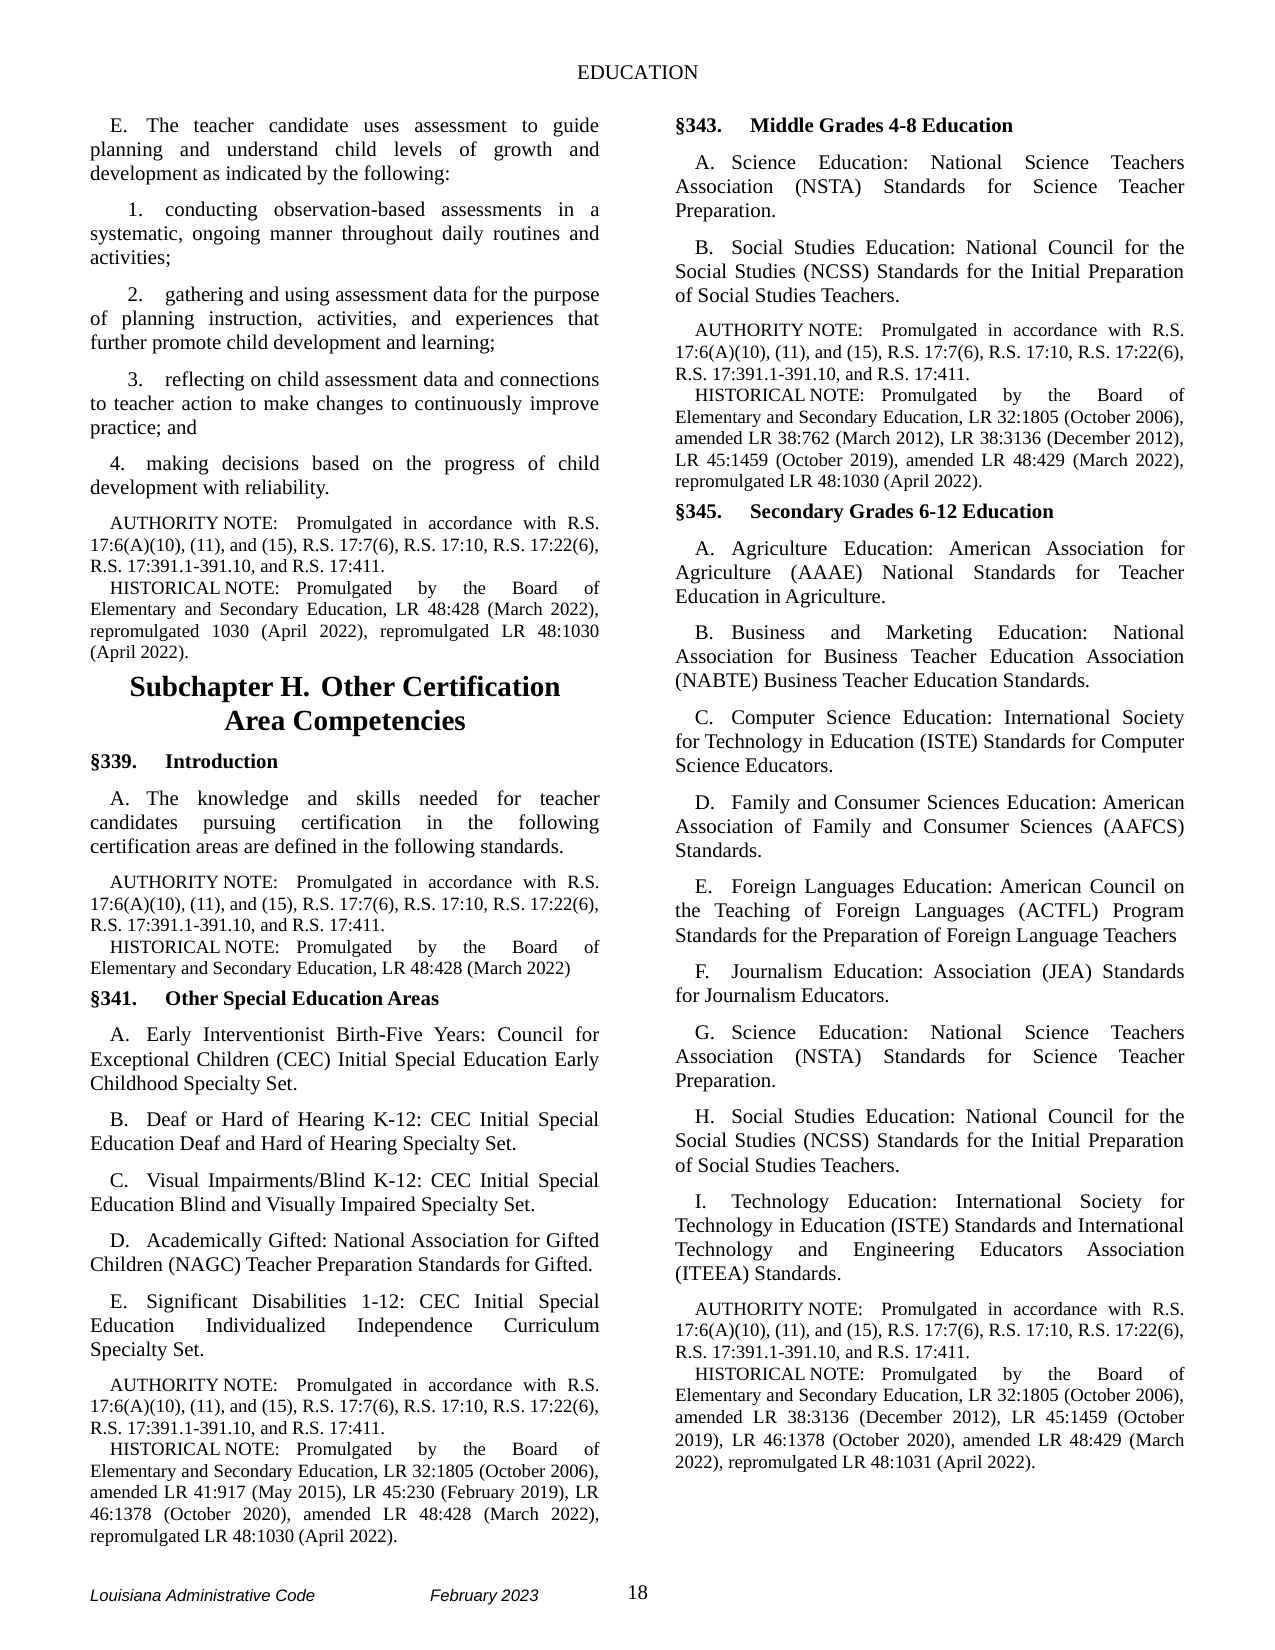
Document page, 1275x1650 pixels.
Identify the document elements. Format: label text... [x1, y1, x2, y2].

text C. Visual Impairments/Blind K-12: CEC Initial Special Education Blind and Visually Impaired Specialty Set. [90, 1168, 600, 1216]
text 3. reflecting on child assessment data and connections to teacher action to make changes to continuously improve practice; and [90, 367, 600, 439]
text §341. Other Special Education Areas [90, 985, 600, 1010]
text HISTORICAL NOTE: Promulgated by the Board of Elementary and Secondary Education, LR 32:1805 (October 2006), amended LR 38:3136 (December 2012), LR 45:1459 (October 2019), LR 46:1378 (October 2020), amended LR 48:429 (March 2022), repromulgated LR 48:1031 (April 2022). [675, 1362, 1185, 1473]
text A. Early Interventionist Birth-Five Years: Council for Exceptional Children (CEC) Initial Special Education Early Childhood Specialty Set. [90, 1022, 600, 1094]
text Subchapter H. Other Certification Area Competencies [105, 669, 585, 736]
text D. Family and Consumer Sciences Education: American Association of Family and Consumer Sciences (AAFCS) Standards. [675, 790, 1185, 862]
text HISTORICAL NOTE: Promulgated by the Board of Elementary and Secondary Education, LR 32:1805 (October 2006), amended LR 41:917 (May 2015), LR 45:230 (February 2019), LR 46:1378 (October 2020), amended LR 48:428 (March 2022), repromulgated LR 48:1030 (April 2022). [90, 1438, 600, 1546]
text F. Journalism Education: Association (JEA) Standards for Journalism Educators. [675, 959, 1185, 1007]
text A. Science Education: National Science Teachers Association (NSTA) Standards for Science Teacher Preparation. [675, 150, 1185, 222]
text B. Social Studies Education: National Council for the Social Studies (NCSS) Standards for the Initial Preparation of Social Studies Teachers. [675, 235, 1185, 307]
text HISTORICAL NOTE: Promulgated by the Board of Elementary and Secondary Education, LR 48:428 (March 2022) [90, 936, 600, 979]
text §343. Middle Grades 4-8 Education [675, 112, 1185, 137]
text B. Business and Marketing Education: National Association for Business Teacher Education Association (NABTE) Business Teacher Education Standards. [675, 620, 1185, 692]
text 2. gathering and using assessment data for the purpose of planning instruction, activities, and experiences that further promote child development and learning; [90, 282, 600, 354]
text A. Agriculture Education: American Association for Agriculture (AAAE) National Standards for Teacher Education in Agriculture. [675, 536, 1185, 608]
text E. Significant Disabilities 1-12: CEC Initial Special Education Individualized Independence Curriculum Specialty Set. [90, 1289, 600, 1361]
text A. The knowledge and skills needed for teacher candidates pursuing certification in the following certification areas are defined in the following standards. [90, 786, 600, 858]
text B. Deaf or Hard of Hearing K-12: CEC Initial Special Education Deaf and Hard of Hearing Specialty Set. [90, 1107, 600, 1155]
text H. Social Studies Education: National Council for the Social Studies (NCSS) Standards for the Initial Preparation of Social Studies Teachers. [675, 1104, 1185, 1177]
text §339. Introduction [90, 749, 600, 774]
text 1. conducting observation-based assessments in a systematic, ongoing manner throughout daily routines and activities; [90, 197, 600, 269]
text G. Science Education: National Science Teachers Association (NSTA) Standards for Science Teacher Preparation. [675, 1020, 1185, 1092]
text I. Technology Education: International Society for Technology in Education (ISTE) Standards and International Technology and Engineering Educators Association (ITEEA) Standards. [675, 1189, 1185, 1285]
text HISTORICAL NOTE: Promulgated by the Board of Elementary and Secondary Education, LR 32:1805 (October 2006), amended LR 38:762 (March 2012), LR 38:3136 (December 2012), LR 45:1459 (October 2019), amended LR 48:429 (March 2022), repromulgated LR 48:1030 (April 2022). [675, 384, 1185, 492]
text §345. Secondary Grades 6-12 Education [675, 498, 1185, 523]
text HISTORICAL NOTE: Promulgated by the Board of Elementary and Secondary Education, LR 48:428 (March 2022), repromulgated 1030 (April 2022), repromulgated LR 48:1030 (April 2022). [90, 577, 600, 663]
text E. Foreign Languages Education: American Council on the Teaching of Foreign Languages (ACTFL) Program Standards for the Preparation of Foreign Language Teachers [675, 874, 1185, 947]
text D. Academically Gifted: National Association for Gifted Children (NAGC) Teacher Preparation Standards for Gifted. [90, 1228, 600, 1276]
text E. The teacher candidate uses assessment to guide planning and understand child levels of growth and development as indicated by the following: [90, 112, 600, 185]
text C. Computer Science Education: International Society for Technology in Education (ISTE) Standards for Computer Science Educators. [675, 705, 1185, 777]
text 4. making decisions based on the progress of child development with reliability. [90, 451, 600, 499]
